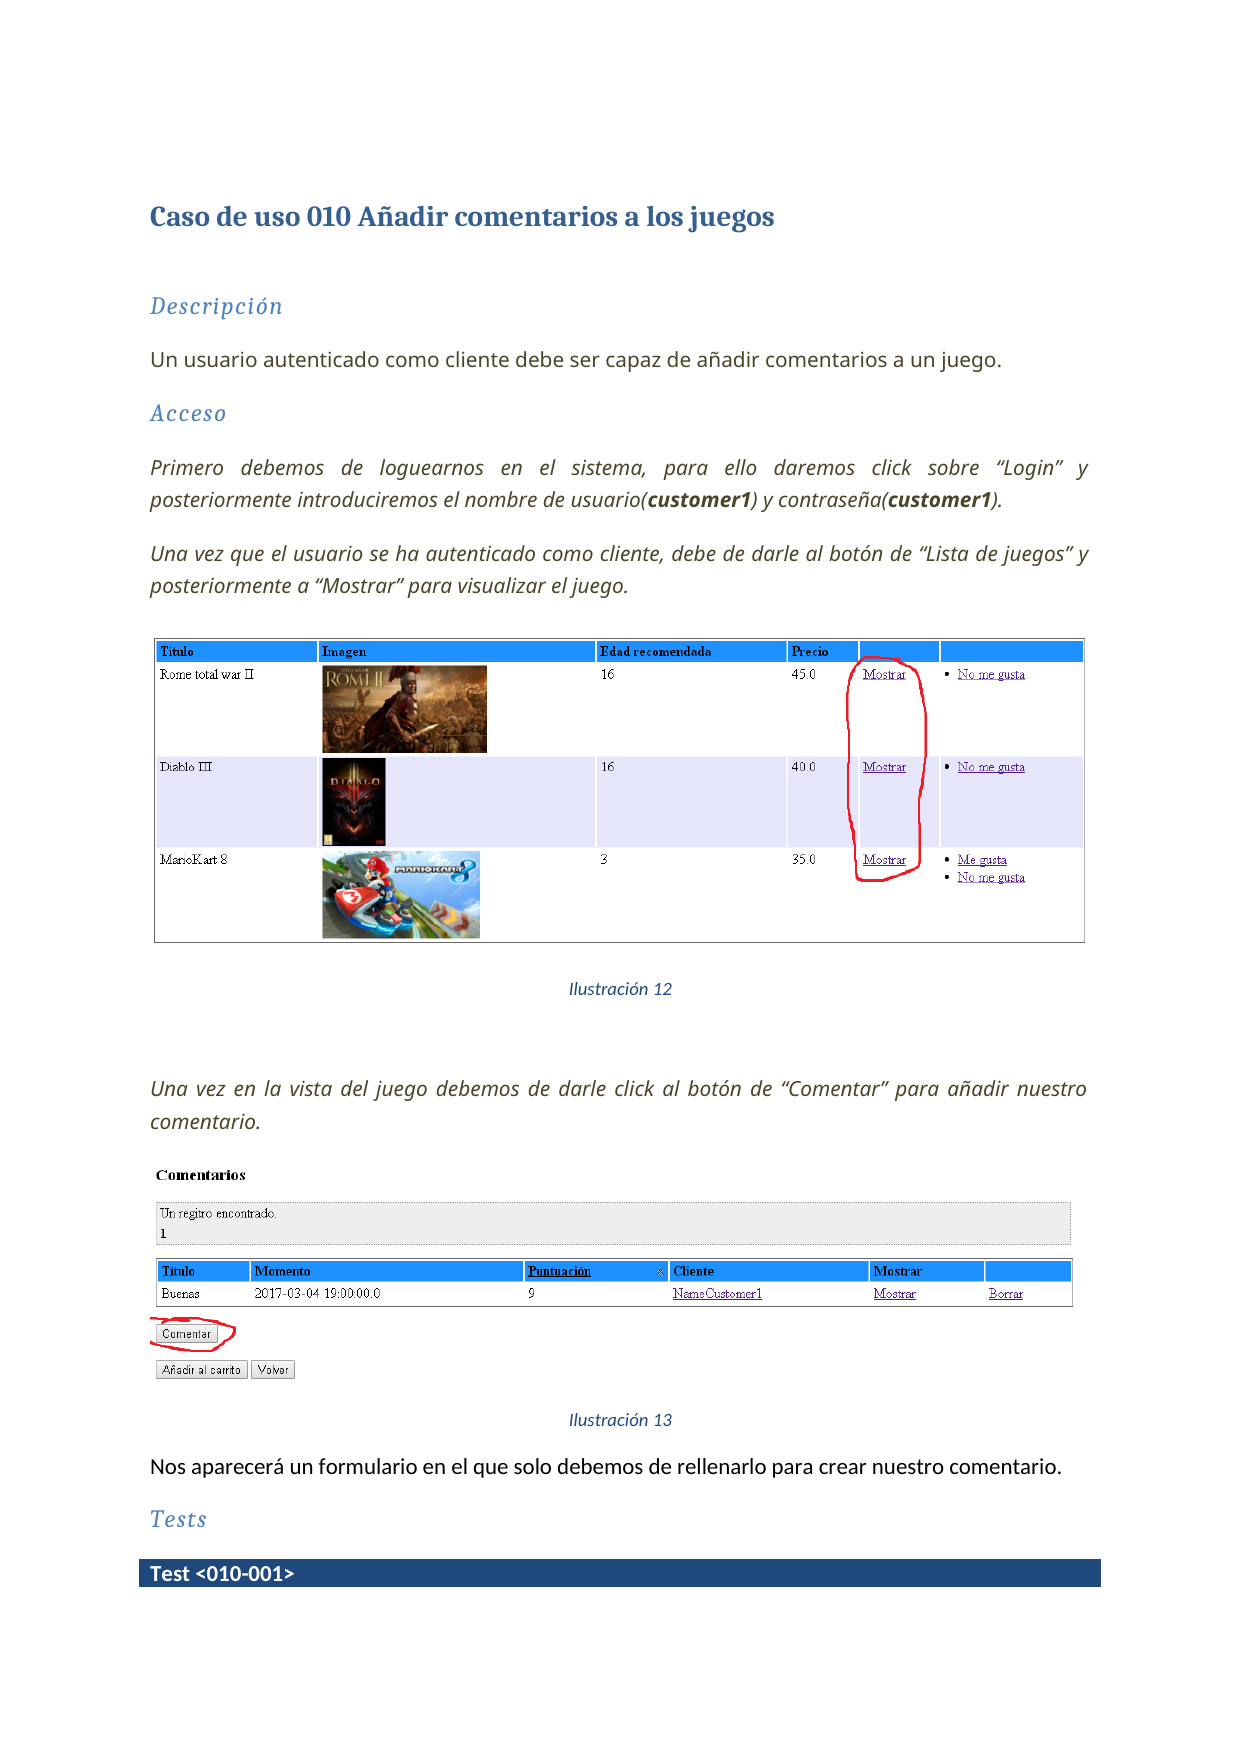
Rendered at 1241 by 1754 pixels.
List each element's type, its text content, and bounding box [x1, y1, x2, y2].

subtitle Descripción [150, 292, 1090, 320]
text Ilustración 13 [150, 1408, 1090, 1431]
table_header Test <010-001> [139, 1559, 1101, 1587]
picture [150, 1160, 1091, 1384]
text Un usuario autenticado como cliente debe ser capaz de añadir comentarios a un juego. [150, 345, 1090, 374]
subtitle Tests [150, 1505, 1090, 1534]
text Ilustración 12 [150, 977, 1090, 1000]
text Una vez que el usuario se ha autenticado como cliente, debe de darle al botón de “Lista de juegos” y posteriormente a “Mostrar” para visualizar el juego. [150, 539, 1090, 600]
subtitle Caso de uso 010 Añadir comentarios a los juegos [150, 200, 1090, 233]
picture [150, 624, 1091, 952]
subtitle Acceso [150, 399, 1090, 428]
text Primero debemos de loguearnos en el sistema, para ello daremos click sobre “Login” y posteriormente introduciremos el nombre de usuario(customer1) y contraseña(customer1). [150, 453, 1090, 514]
text Nos aparecerá un formulario en el que solo debemos de rellenarlo para crear nuestro comentario. [150, 1452, 1090, 1480]
text Una vez en la vista del juego debemos de darle click al botón de “Comentar” para añadir nuestro comentario. [150, 1074, 1090, 1135]
